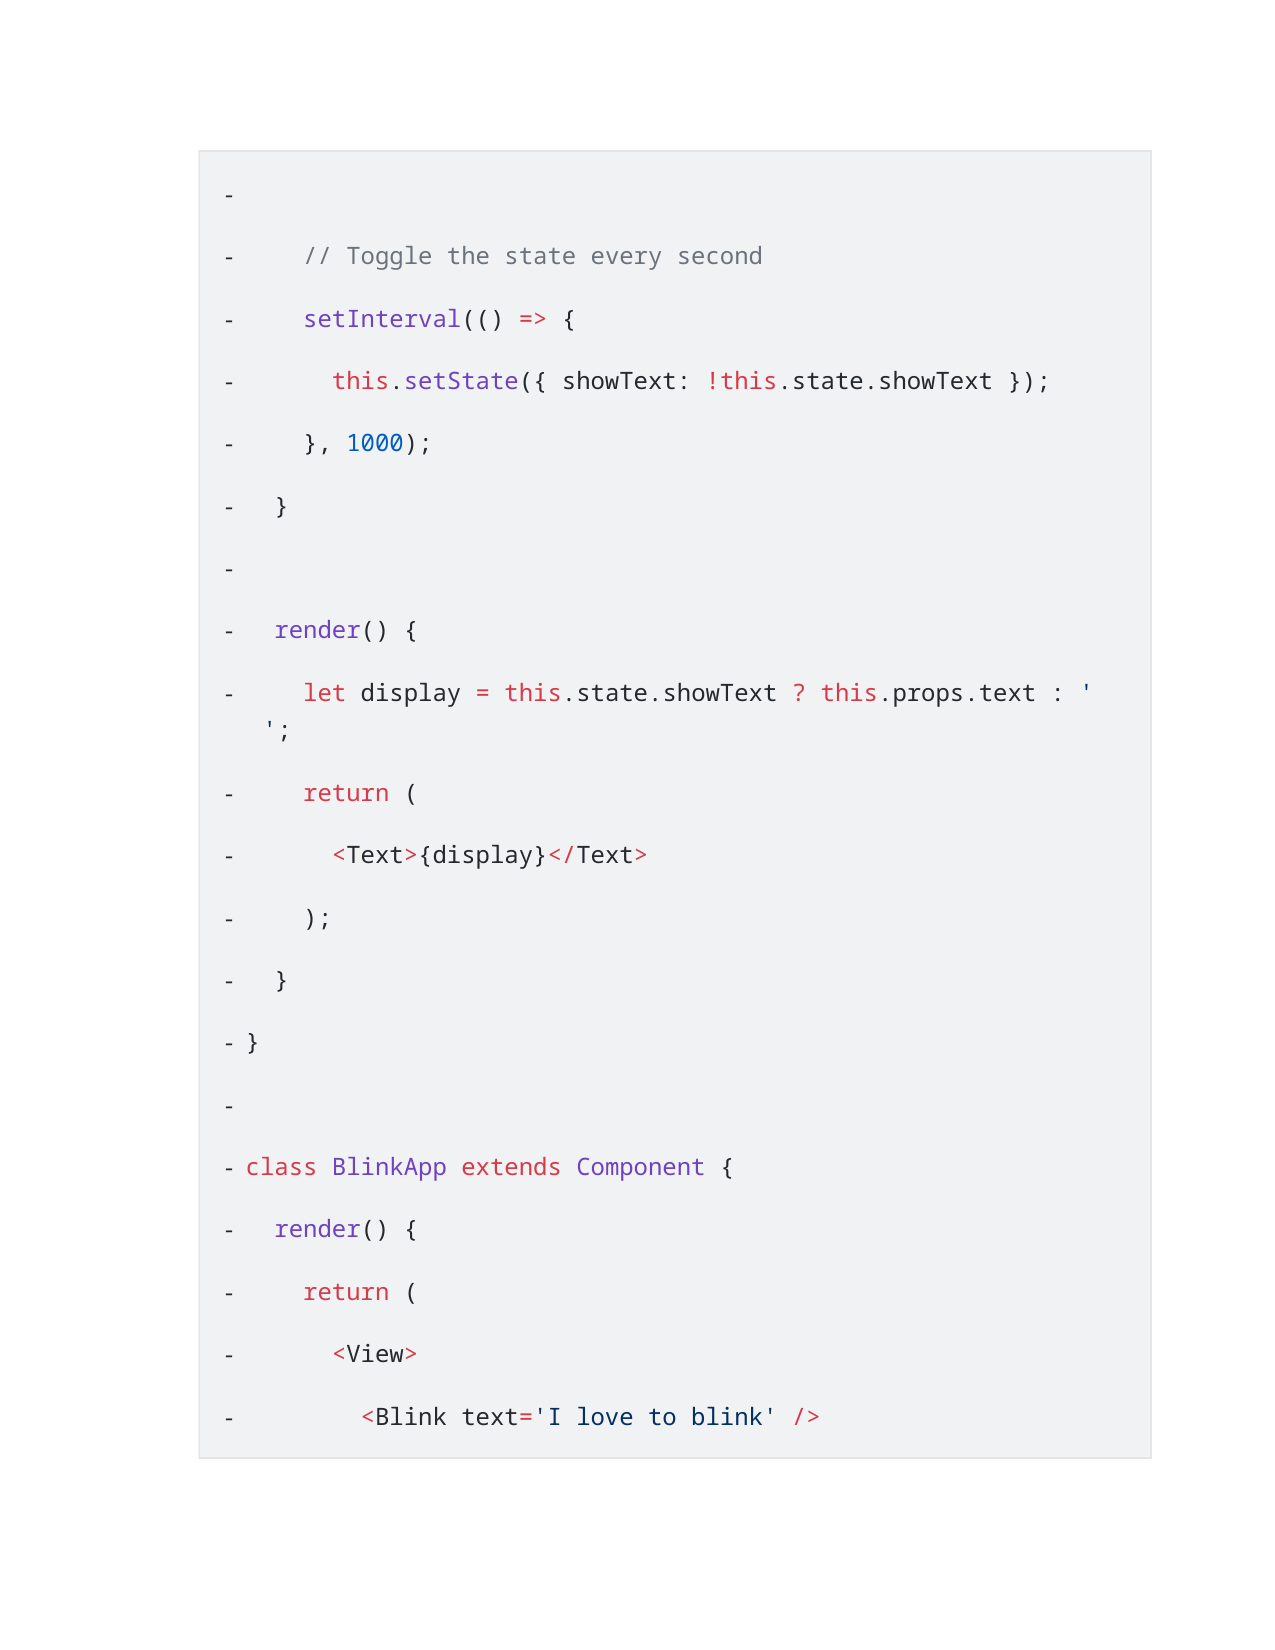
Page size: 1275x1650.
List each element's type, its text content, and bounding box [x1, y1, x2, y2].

list // Toggle the state every second [200, 212, 1150, 272]
list } [200, 462, 1150, 521]
list ); [200, 874, 1150, 933]
list setInterval(() => { [200, 275, 1150, 334]
list <View> [200, 1311, 1150, 1370]
list } [200, 936, 1150, 995]
list class BlinkApp extends Component { [200, 1123, 1150, 1182]
list render() { [200, 1186, 1150, 1245]
list this.setState({ showText: !this.state.showText }); [200, 337, 1150, 396]
list let display = this.state.showText ? this.props.text : ' '; [200, 649, 1150, 746]
list }, 1000); [200, 399, 1150, 459]
list return ( [200, 1248, 1150, 1307]
list } [200, 998, 1150, 1058]
list <Text>{display}</Text> [200, 811, 1150, 871]
list <Blink text='I love to blink' /> [200, 1373, 1150, 1457]
list return ( [200, 749, 1150, 808]
list render() { [200, 587, 1150, 646]
